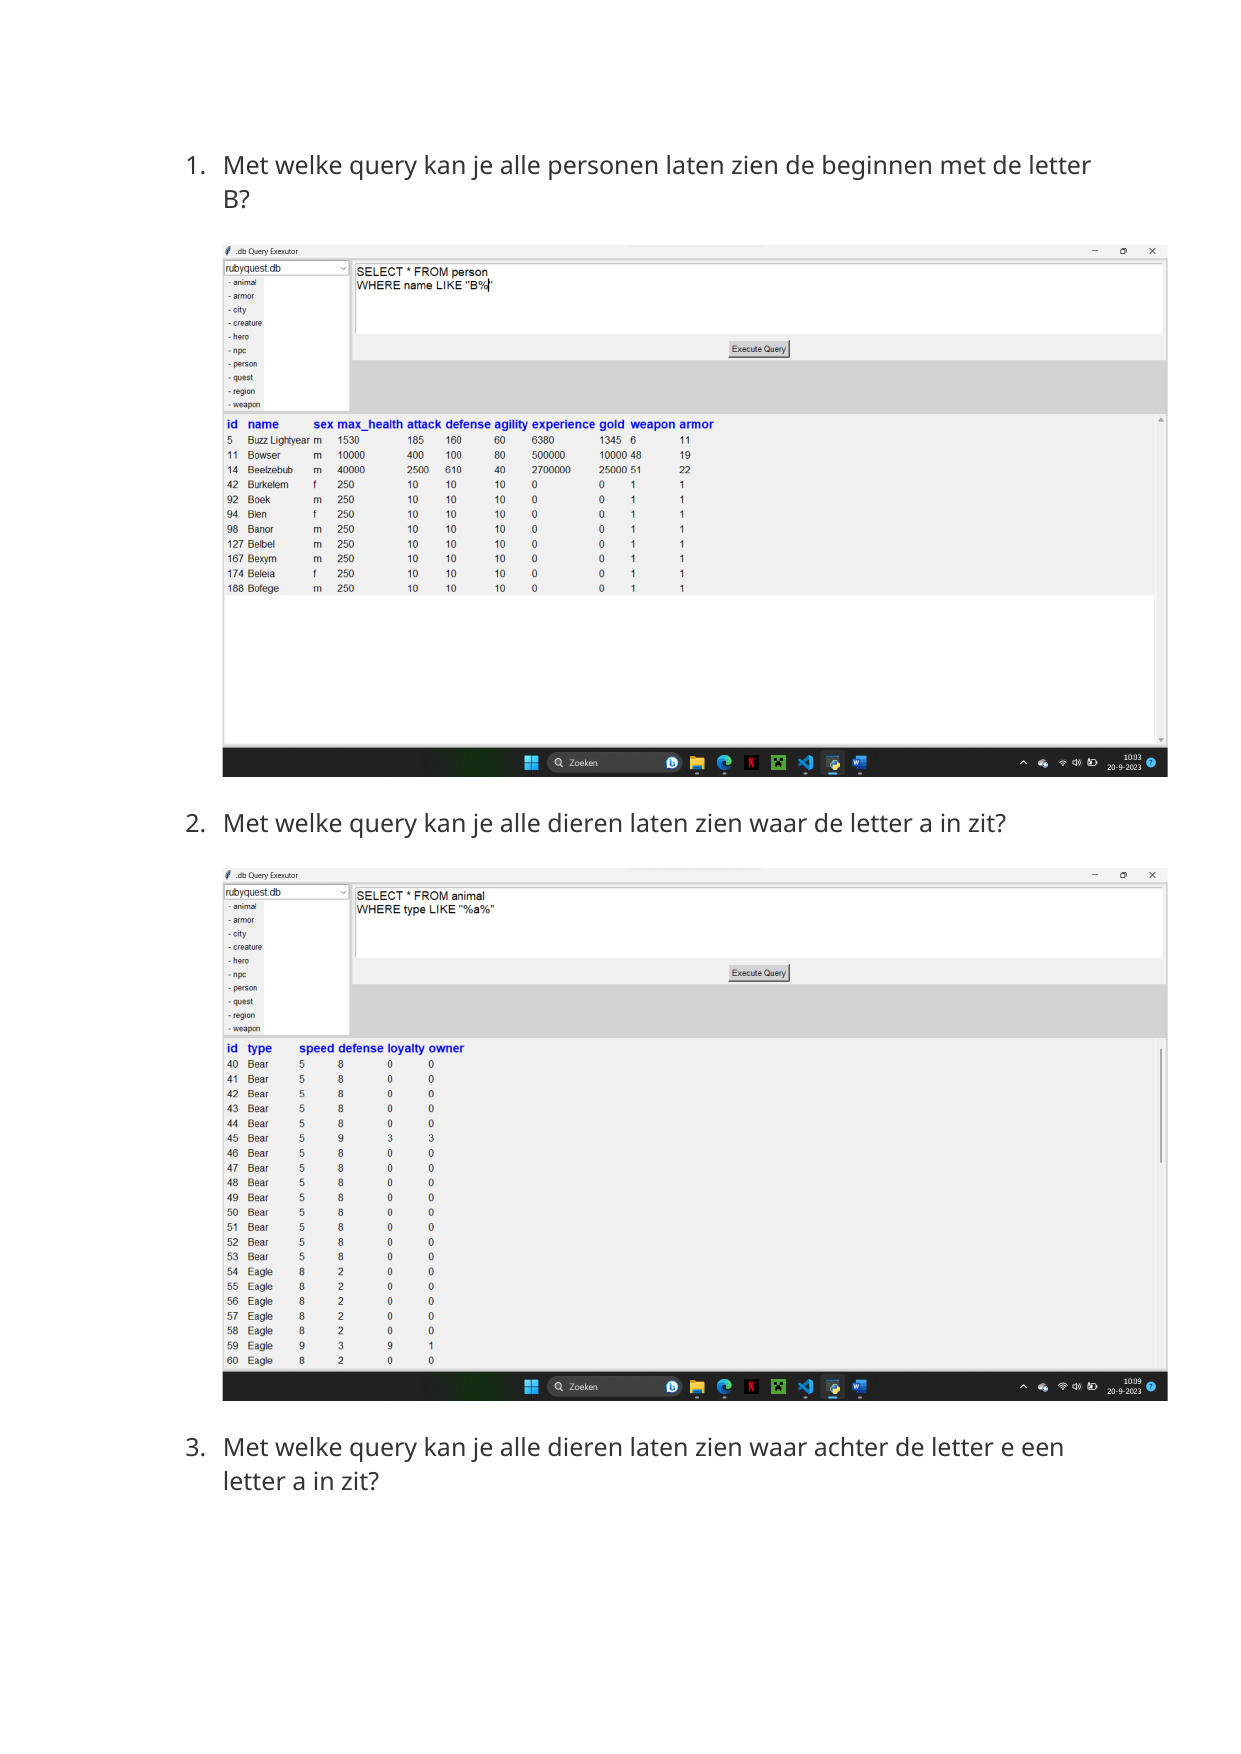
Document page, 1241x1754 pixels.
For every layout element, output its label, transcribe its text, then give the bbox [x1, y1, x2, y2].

list Met welke query kan je alle dieren laten zien waar achter de letter e een letter a in zit? [185, 1429, 1093, 1498]
picture [222, 868, 1168, 1401]
list Met welke query kan je alle dieren laten zien waar de letter a in zit? [185, 806, 1093, 840]
list Met welke query kan je alle personen laten zien de beginnen met de letter B? [185, 148, 1093, 216]
picture [222, 245, 1168, 777]
